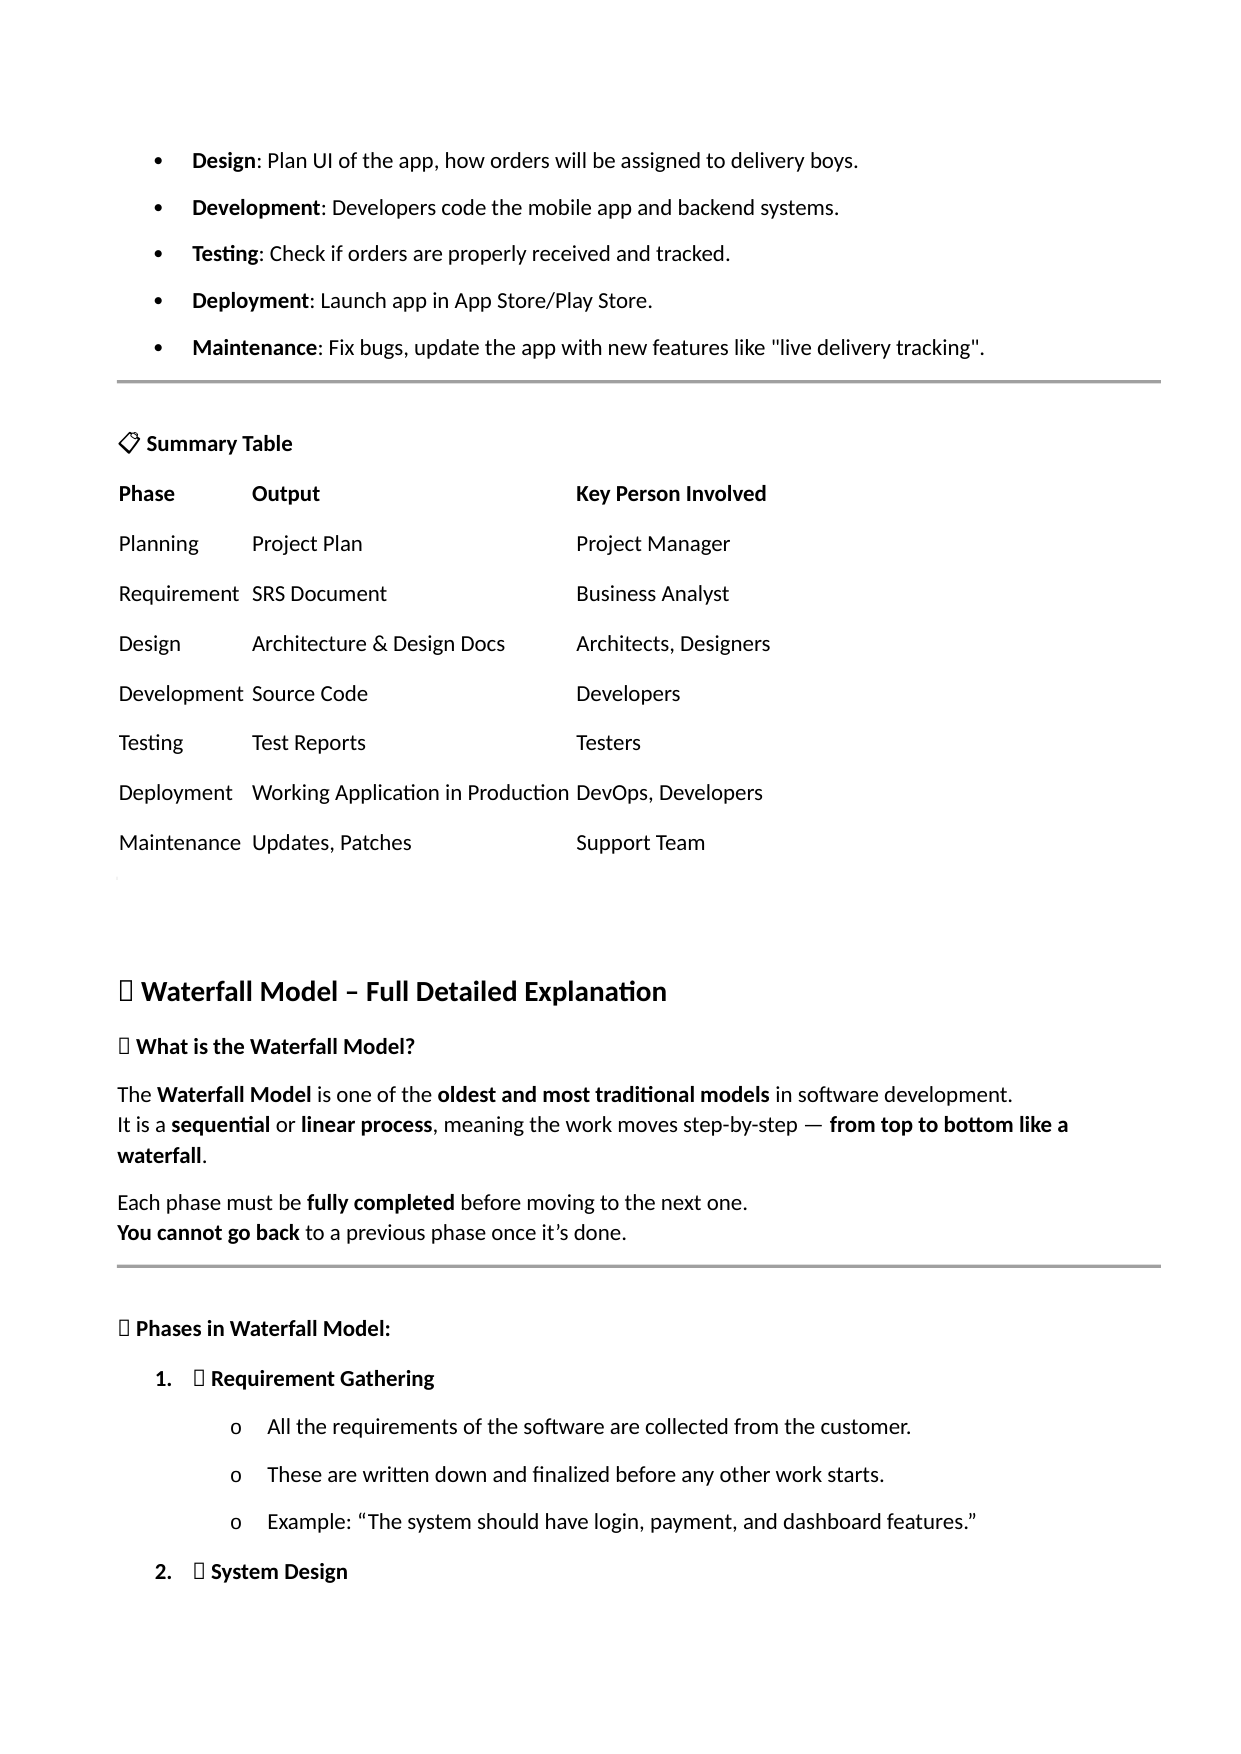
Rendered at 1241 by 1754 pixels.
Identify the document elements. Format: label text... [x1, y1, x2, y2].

table_cell Updates, Patches [250, 827, 575, 877]
table_cell Requirement [117, 577, 250, 627]
table_cell Project Plan [250, 528, 575, 577]
list Testing: Check if orders are properly received and tracked. [154, 239, 1161, 268]
table_cell Project Manager [575, 528, 777, 577]
table_cell Architects, Designers [575, 627, 777, 677]
list 📝 Requirement Gathering [154, 1362, 1161, 1393]
text 🔹 Phases in Waterfall Model: [117, 1312, 1161, 1343]
table_cell Design [117, 627, 250, 677]
table_cell Testing [117, 727, 250, 777]
table_cell Business Analyst [575, 577, 777, 627]
table_header Phase [117, 478, 250, 527]
table_header Key Person Involved [575, 478, 777, 527]
table_cell Deployment [117, 777, 250, 827]
text Each phase must be fully completed before moving to the next one. You cannot go back to a previous phase once it’s done. [117, 1188, 1161, 1246]
list These are written down and finalized before any other work starts. [229, 1460, 1161, 1488]
table_cell Support Team [575, 827, 777, 877]
table_cell Source Code [250, 677, 575, 727]
table_cell DevOps, Developers [575, 777, 777, 827]
table_header Output [250, 478, 575, 527]
table_cell Development [117, 677, 250, 727]
text ✅ Waterfall Model – Full Detailed Explanation [117, 970, 1161, 1010]
table_cell Planning [117, 528, 250, 577]
list Design: Plan UI of the app, how orders will be assigned to delivery boys. [154, 146, 1161, 174]
list 🧠 System Design [154, 1554, 1161, 1586]
table_cell Architecture & Design Docs [250, 627, 575, 677]
list All the requirements of the software are collected from the customer. [229, 1412, 1161, 1441]
text 📋 Summary Table [117, 427, 1161, 458]
list Example: “The system should have login, payment, and dashboard features.” [229, 1507, 1161, 1536]
table_cell Testers [575, 727, 777, 777]
table_cell Maintenance [117, 827, 250, 877]
table_cell Developers [575, 677, 777, 727]
list Maintenance: Fix bugs, update the app with new features like "live delivery tracking". [154, 333, 1161, 361]
table_cell SRS Document [250, 577, 575, 627]
table_cell Test Reports [250, 727, 575, 777]
list Development: Developers code the mobile app and backend systems. [154, 193, 1161, 221]
list Deployment: Launch app in App Store/Play Store. [154, 286, 1161, 314]
table_cell Working Application in Production [250, 777, 575, 827]
text The Waterfall Model is one of the oldest and most traditional models in software development. It is a sequential or linear process, meaning the work moves step-by-step — from top to bottom like a waterfall. [117, 1080, 1161, 1169]
text 🔹 What is the Waterfall Model? [117, 1030, 1161, 1061]
